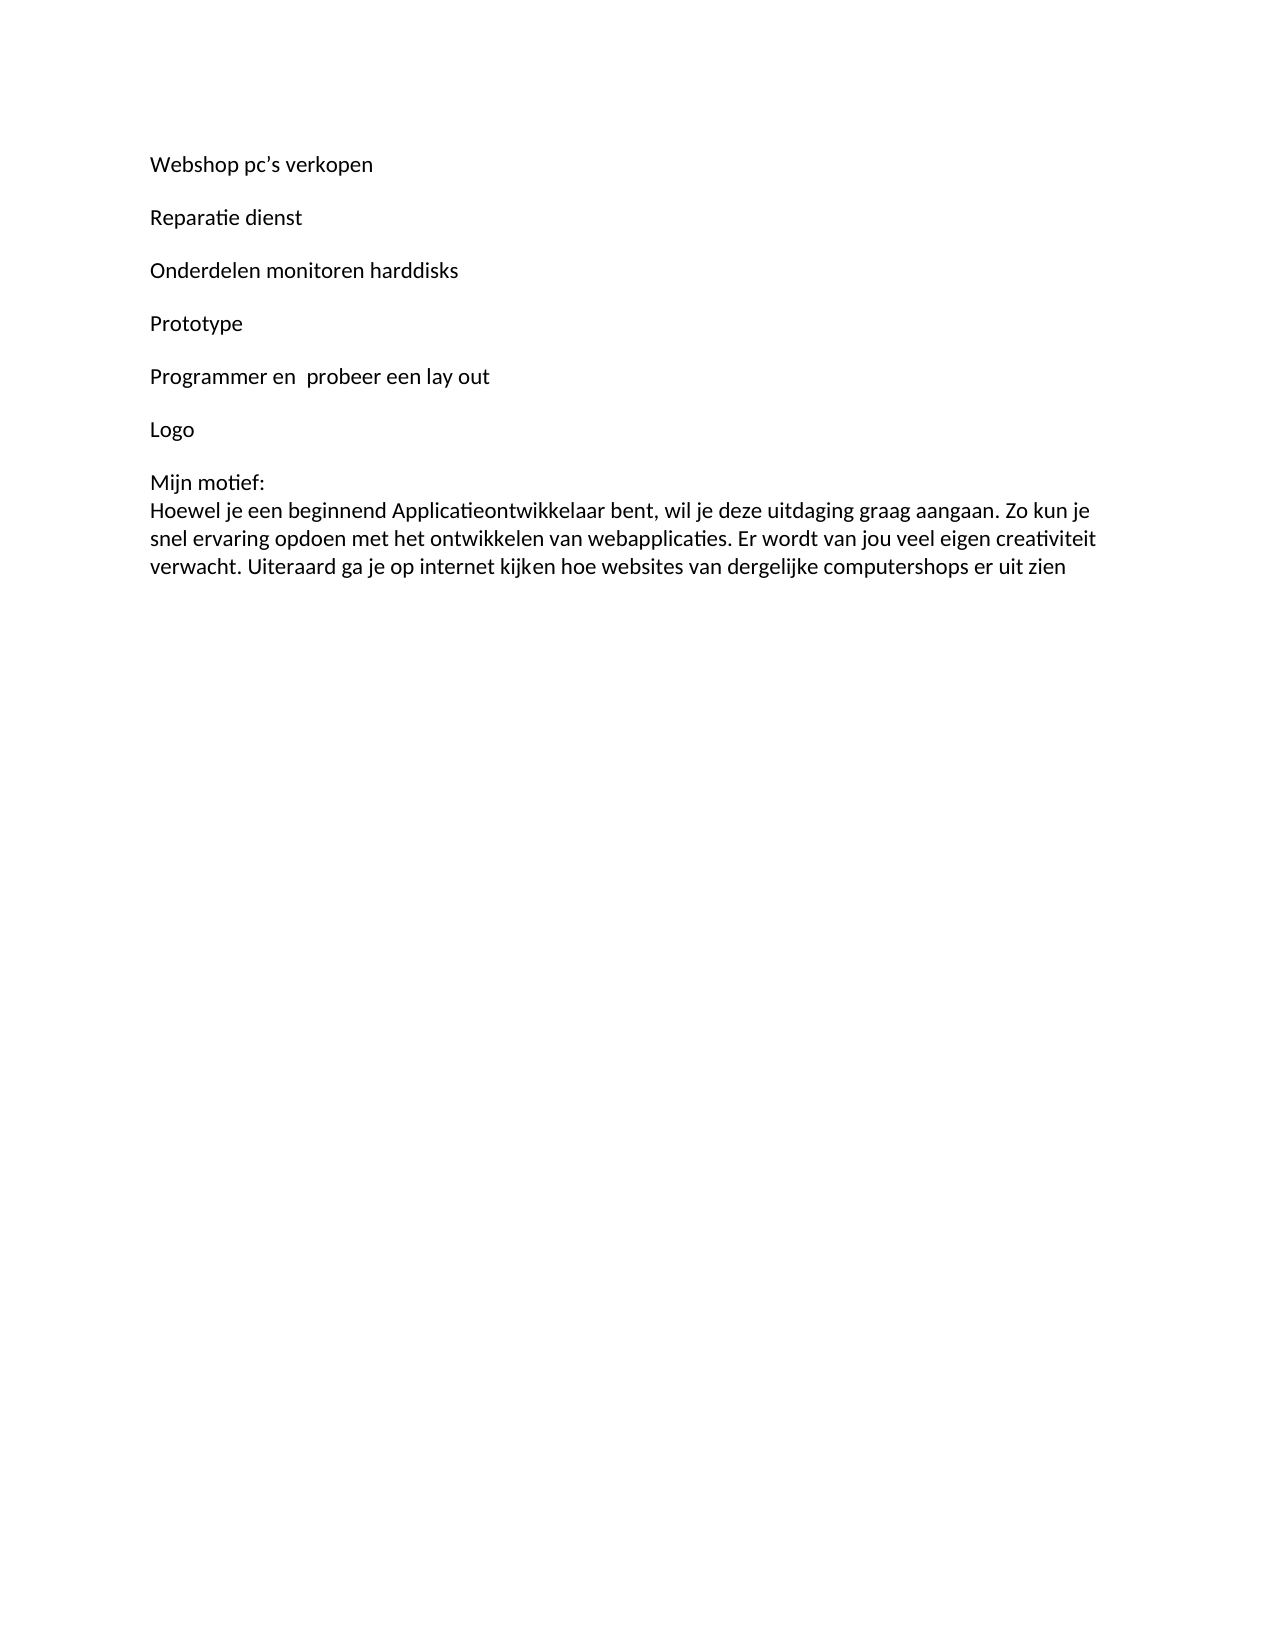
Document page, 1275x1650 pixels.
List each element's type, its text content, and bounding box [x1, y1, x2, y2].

text Webshop pc’s verkopen [150, 150, 1125, 178]
text Mijn motief: [150, 468, 1125, 496]
text Hoewel je een beginnend Applicatieontwikkelaar bent, wil je deze uitdaging graag aangaan. Zo kun je snel ervaring opdoen met het ontwikkelen van webapplicaties. Er wordt van jou veel eigen creativiteit verwacht. Uiteraard ga je op internet kijken hoe websites van dergelijke computershops er uit zien [150, 496, 1125, 580]
text Prototype [150, 309, 1125, 337]
text Programmer en probeer een lay out [150, 362, 1125, 390]
text Onderdelen monitoren harddisks [150, 256, 1125, 284]
text Logo [150, 415, 1125, 443]
text Reparatie dienst [150, 203, 1125, 231]
